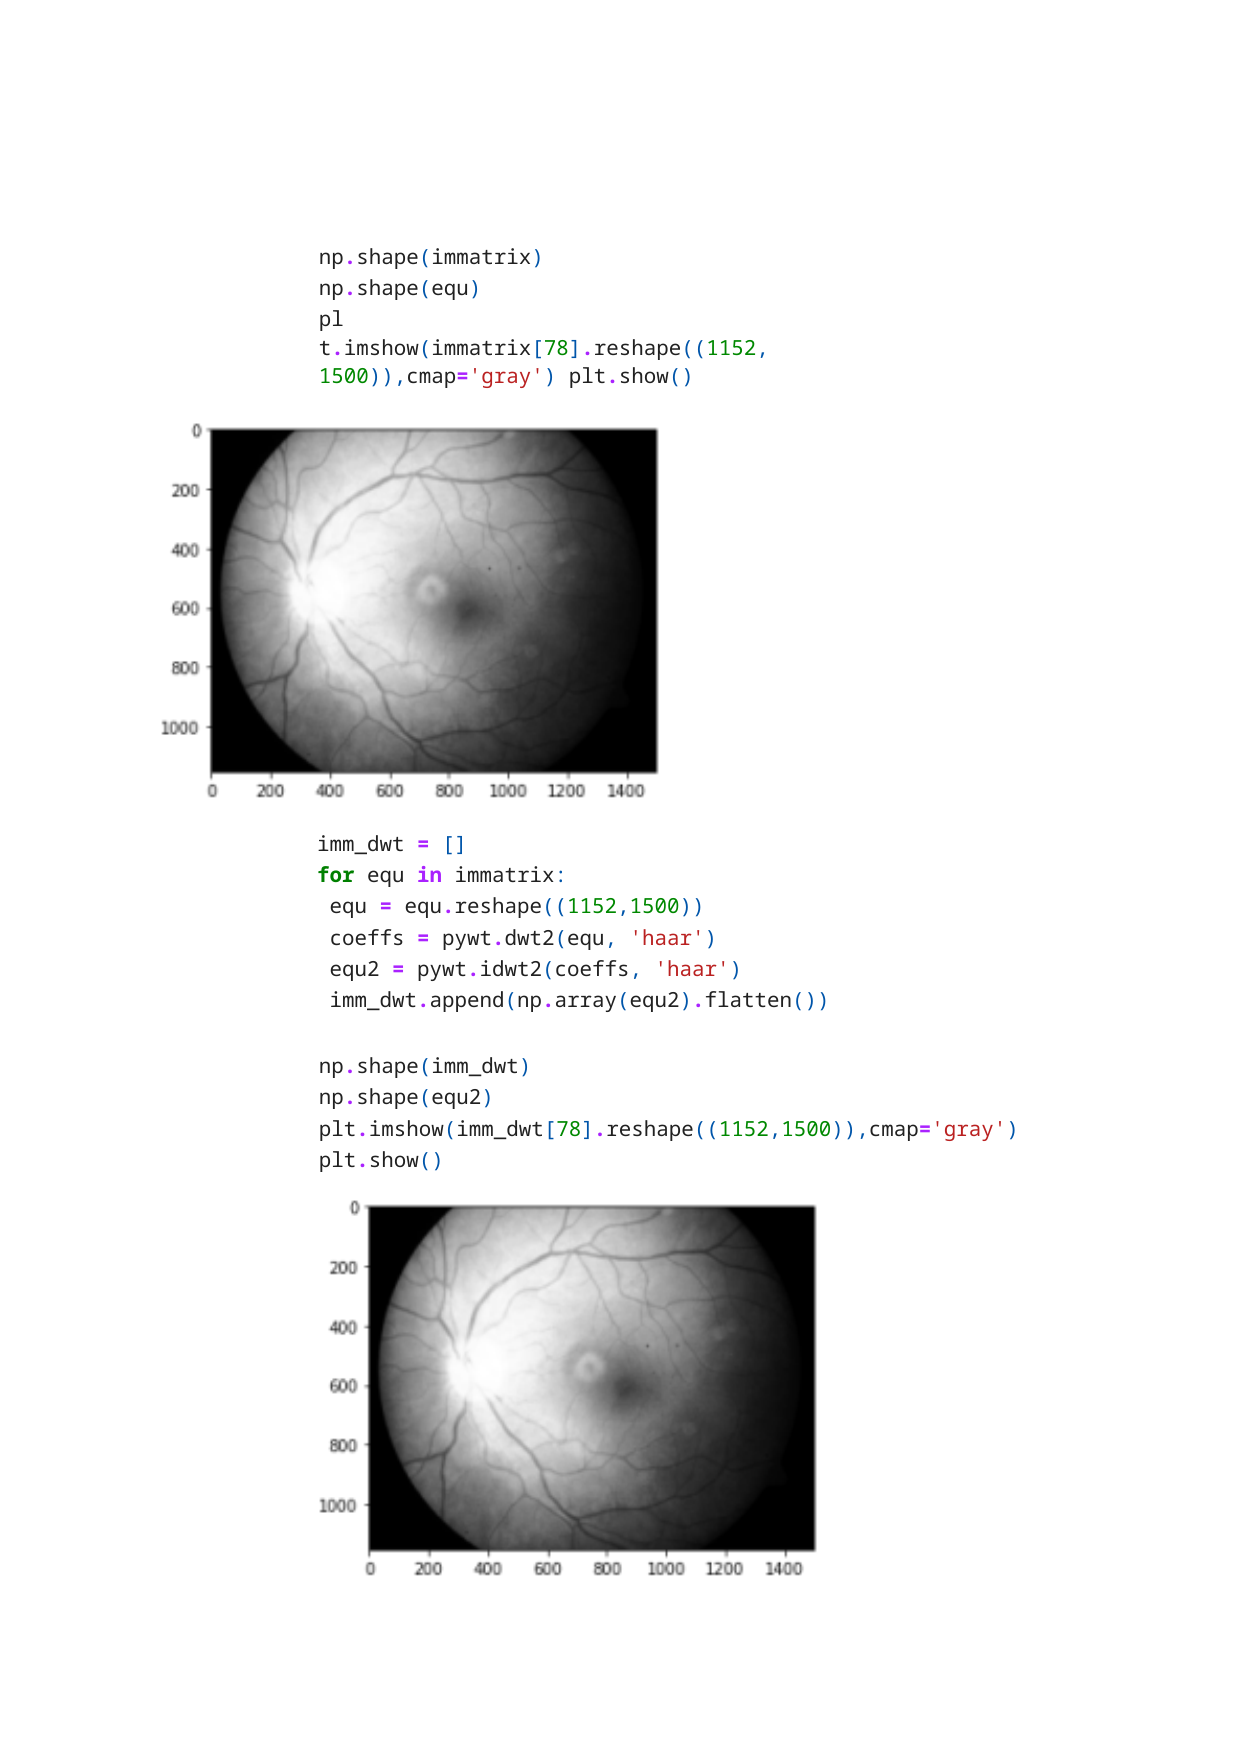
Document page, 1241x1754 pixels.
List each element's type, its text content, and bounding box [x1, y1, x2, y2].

picture [308, 1193, 823, 1588]
text equ2 = pywt.idwt2(coeffs, 'haar') [317, 954, 1090, 983]
text np.shape(equ2) [318, 1082, 1090, 1111]
text plt.imshow(imm_dwt[78].reshape((1152,1500)),cmap='gray') [318, 1114, 1090, 1142]
text plt.imshow(immatrix[78].reshape((1152,1500)),cmap='gray') plt.show() [318, 304, 771, 390]
text imm_dwt = [] [315, 829, 1090, 858]
text plt.show() [318, 1145, 1090, 1173]
text coeffs = pywt.dwt2(equ, 'haar') [317, 923, 1090, 951]
picture [150, 416, 665, 810]
text np.shape(imm_dwt) [315, 1051, 1090, 1079]
text np.shape(equ) [318, 273, 1090, 302]
text equ = equ.reshape((1152,1500)) [317, 892, 1090, 920]
text imm_dwt.append(np.array(equ2).flatten()) [317, 985, 1090, 1014]
text np.shape(immatrix) [317, 242, 1090, 271]
text for equ in immatrix: [317, 860, 1090, 889]
